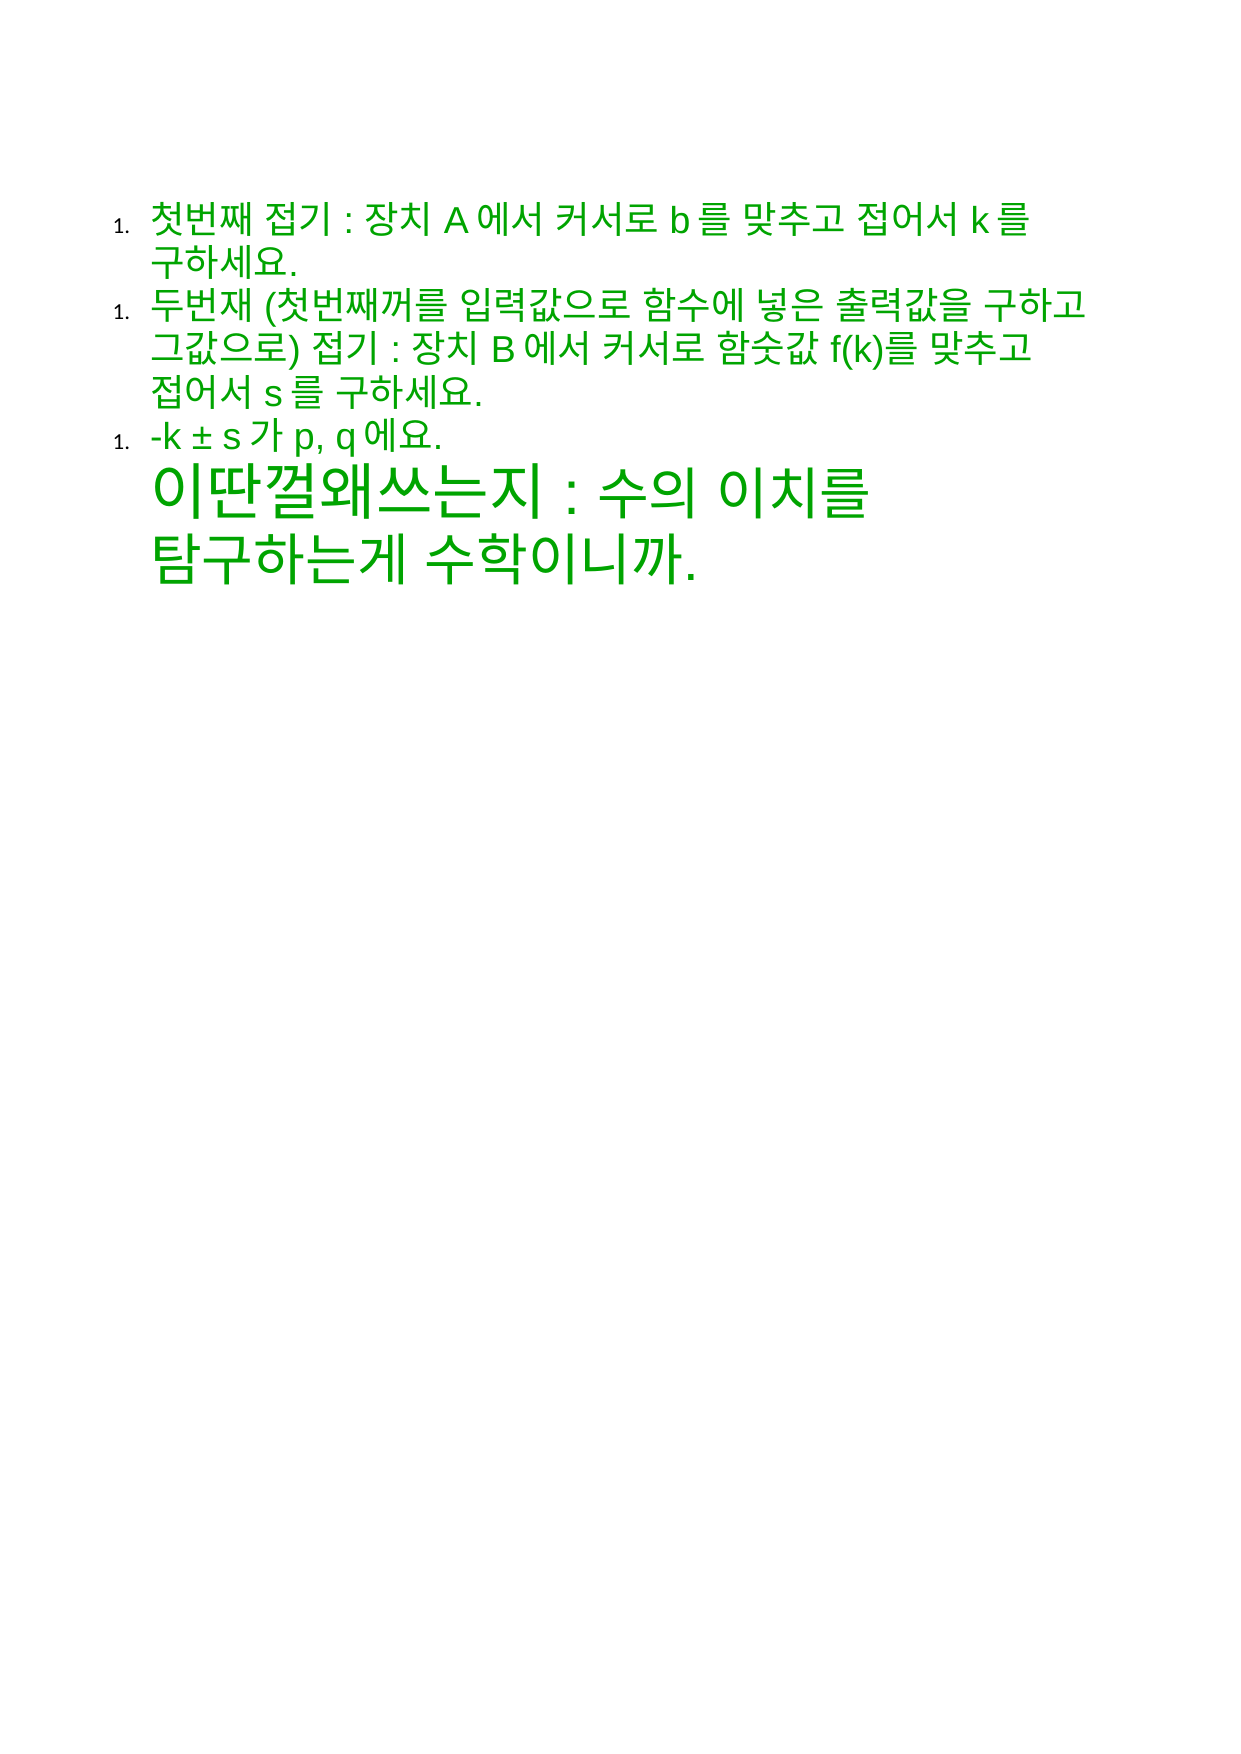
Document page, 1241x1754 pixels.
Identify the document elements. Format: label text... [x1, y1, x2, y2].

text 이딴껄왜쓰는지 : 수의 이치를 탐구하는게 수학이니까. [150, 457, 1090, 592]
list -k ± s가 p, q에요. [112, 414, 1090, 457]
list 첫번째 접기 : 장치 A에서 커서로 b를 맞추고 접어서 k를 구하세요. [112, 198, 1090, 284]
list 두번재 (첫번째꺼를 입력값으로 함수에 넣은 출력값을 구하고 그값으로) 접기 : 장치 B에서 커서로 함숫값 f(k)를 맞추고 접어서 s를 구하세요. [112, 284, 1090, 414]
